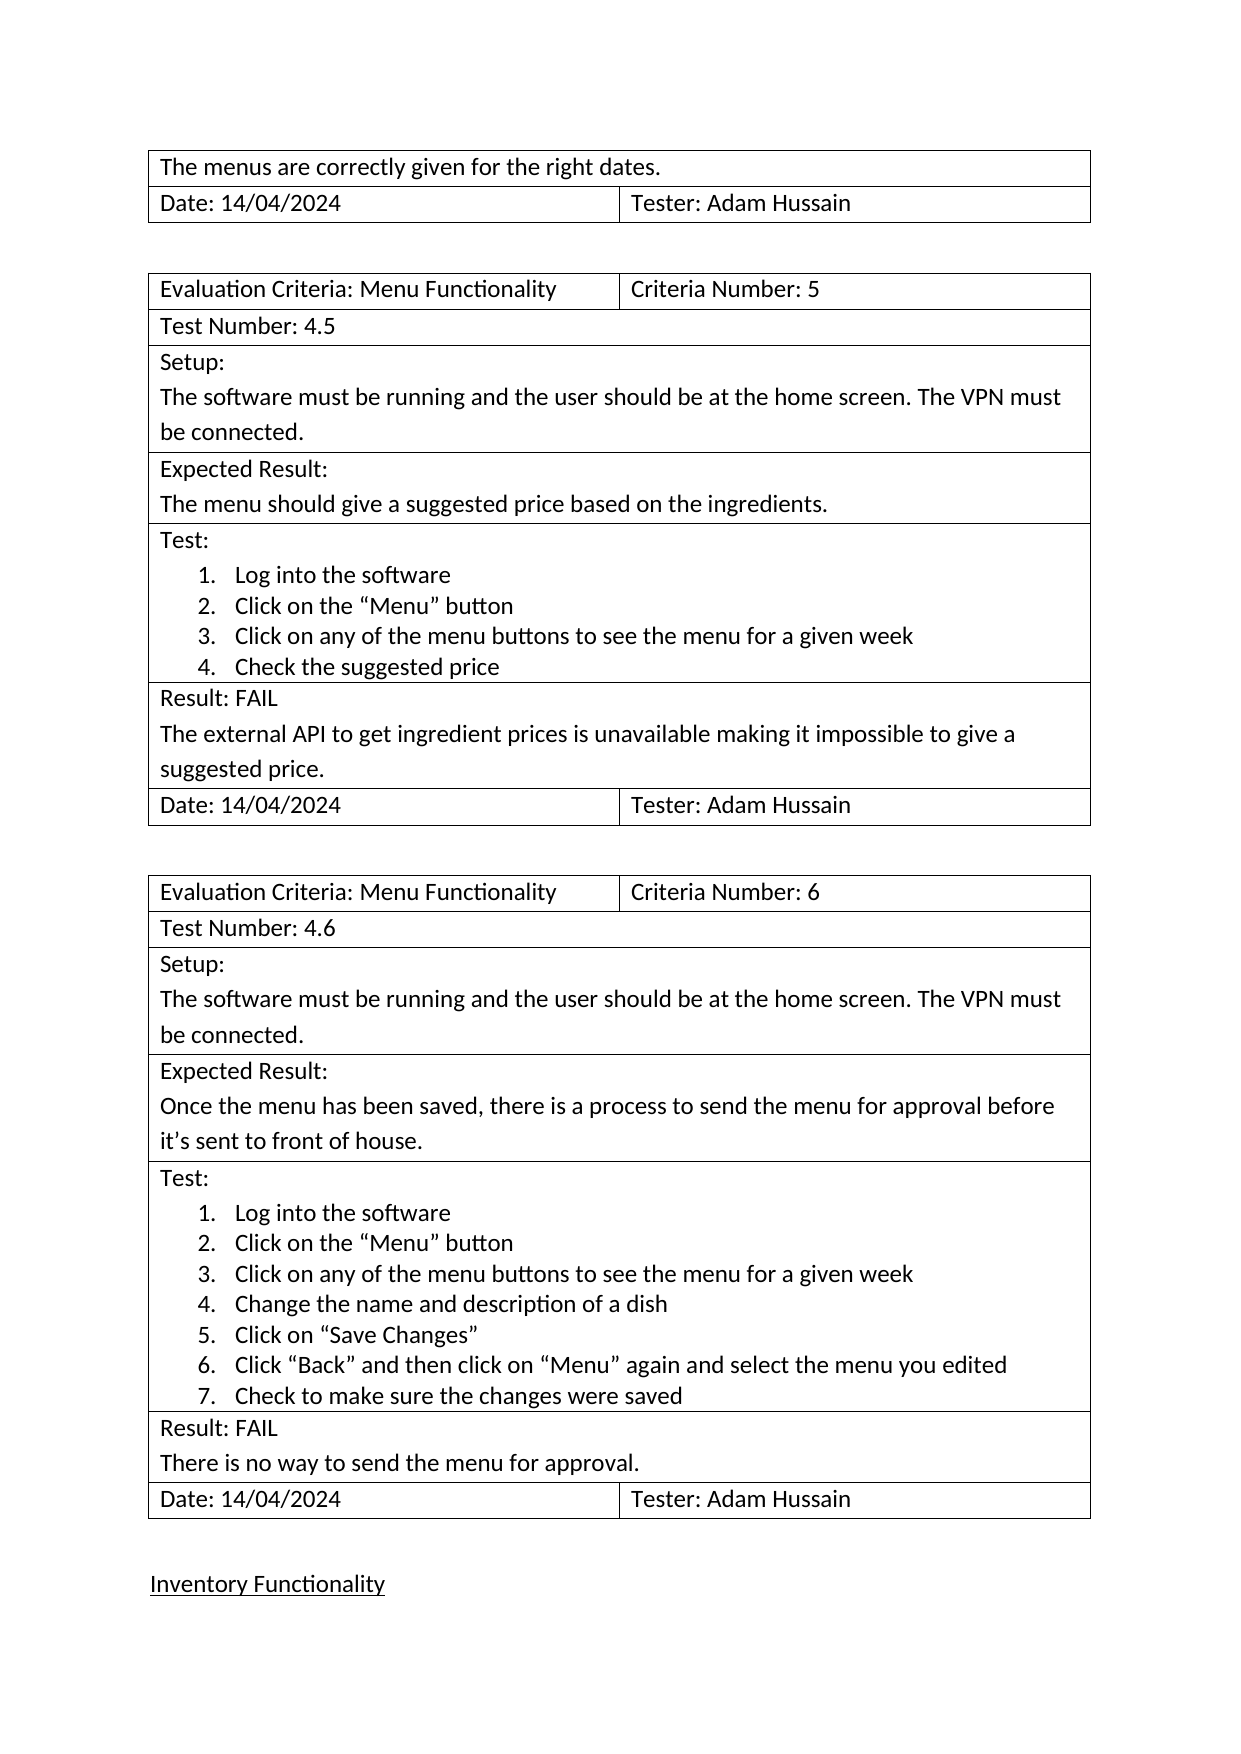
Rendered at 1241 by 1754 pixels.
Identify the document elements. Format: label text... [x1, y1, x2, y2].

table_cell Test Number: 4.5 [149, 310, 1090, 345]
table_cell Result: PASS The menus are correctly given for the right dates. [149, 151, 1090, 186]
table_cell Result: FAIL There is no way to send the menu for approval. [149, 1412, 1090, 1482]
table_cell Date: 14/04/2024 [149, 1483, 619, 1518]
table_cell Tester: Adam Hussain [620, 1483, 1090, 1518]
table_cell Test Number: 4.6 [149, 912, 1090, 947]
table_cell Expected Result: Once the menu has been saved, there is a process to send the menu for approval before it’s sent to front of house. [149, 1055, 1090, 1161]
table_cell Tester: Adam Hussain [620, 187, 1090, 222]
table_cell Expected Result: The menu should give a suggested price based on the ingredients. [149, 453, 1090, 523]
table_cell Setup: The software must be running and the user should be at the home screen. The VPN must be connected. [149, 948, 1090, 1054]
table_header Evaluation Criteria: Menu Functionality [149, 274, 619, 309]
text Inventory Functionality [150, 1568, 1092, 1599]
table_cell Setup: The software must be running and the user should be at the home screen. The VPN must be connected. [149, 346, 1090, 452]
table_cell Result: FAIL The external API to get ingredient prices is unavailable making it impossible to give a suggested price. [149, 683, 1090, 788]
table_header Evaluation Criteria: Menu Functionality [149, 876, 619, 911]
table_header Criteria Number: 6 [620, 876, 1090, 911]
table_cell Tester: Adam Hussain [620, 789, 1090, 824]
table_header Criteria Number: 5 [620, 274, 1090, 309]
table_cell Date: 14/04/2024 [149, 187, 619, 222]
table_cell Date: 14/04/2024 [149, 789, 619, 824]
table_cell Test: Log into the software Click on the “Menu” button Click on any of the menu buttons to see the menu for a given week Check the suggested price [149, 524, 1090, 682]
